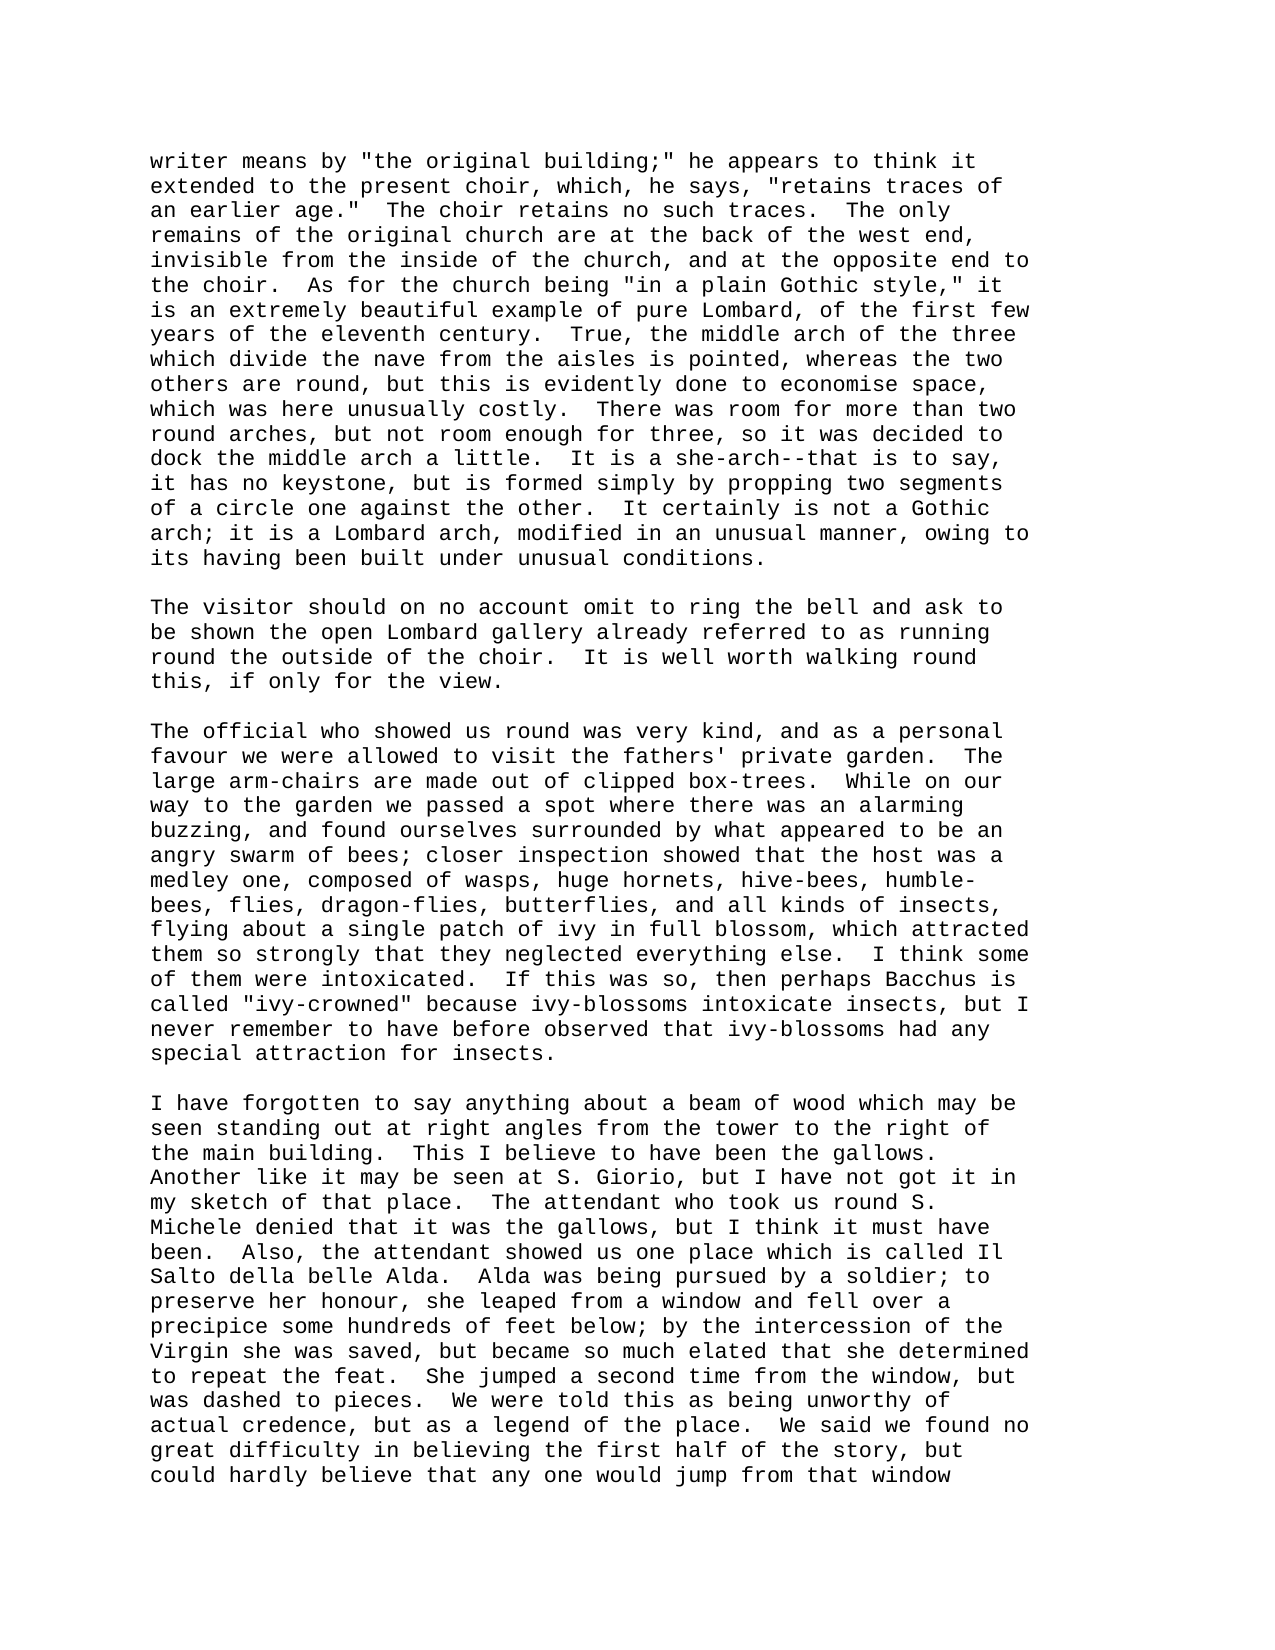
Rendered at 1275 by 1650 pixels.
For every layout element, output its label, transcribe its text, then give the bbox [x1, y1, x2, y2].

text preserve her honour, she leaped from a window and fell over a [150, 1290, 1125, 1315]
text this, if only for the view. [150, 671, 1125, 695]
text The visitor should on no account omit to ring the bell and ask to [150, 596, 1125, 621]
text which was here unusually costly. There was room for more than two [150, 398, 1125, 423]
text medley one, composed of wasps, huge hornets, hive-bees, humble- [150, 869, 1125, 894]
text Michele denied that it was the gallows, but I think it must have [150, 1216, 1125, 1241]
text others are round, but this is evidently done to economise space, [150, 373, 1125, 398]
text to repeat the feat. She jumped a second time from the window, but [150, 1365, 1125, 1389]
text I have forgotten to say anything about a beam of wood which may be [150, 1092, 1125, 1117]
text Salto della belle Alda. Alda was being pursued by a soldier; to [150, 1266, 1125, 1290]
text precipice some hundreds of feet below; by the intercession of the [150, 1315, 1125, 1340]
text is an extremely beautiful example of pure Lombard, of the first few [150, 299, 1125, 323]
text arch; it is a Lombard arch, modified in an unusual manner, owing to [150, 522, 1125, 547]
text Another like it may be seen at S. Giorio, but I have not got it in [150, 1166, 1125, 1191]
text buzzing, and found ourselves surrounded by what appeared to be an [150, 819, 1125, 844]
text years of the eleventh century. True, the middle arch of the three [150, 323, 1125, 348]
text was dashed to pieces. We were told this as being unworthy of [150, 1389, 1125, 1414]
text special attraction for insects. [150, 1042, 1125, 1067]
text dock the middle arch a little. It is a she-arch--that is to say, [150, 447, 1125, 472]
text the main building. This I believe to have been the gallows. [150, 1142, 1125, 1166]
text flying about a single patch of ivy in full blossom, which attracted [150, 918, 1125, 943]
text been. Also, the attendant showed us one place which is called Il [150, 1241, 1125, 1266]
text an earlier age." The choir retains no such traces. The only [150, 199, 1125, 224]
text bees, flies, dragon-flies, butterflies, and all kinds of insects, [150, 894, 1125, 918]
text them so strongly that they neglected everything else. I think some [150, 943, 1125, 968]
text which divide the nave from the aisles is pointed, whereas the two [150, 348, 1125, 373]
text way to the garden we passed a spot where there was an alarming [150, 794, 1125, 819]
text its having been built under unusual conditions. [150, 547, 1125, 571]
text it has no keystone, but is formed simply by propping two segments [150, 472, 1125, 497]
text angry swarm of bees; closer inspection showed that the host was a [150, 844, 1125, 869]
text be shown the open Lombard gallery already referred to as running [150, 621, 1125, 646]
text great difficulty in believing the first half of the story, but [150, 1439, 1125, 1464]
text of a circle one against the other. It certainly is not a Gothic [150, 497, 1125, 522]
text invisible from the inside of the church, and at the opposite end to [150, 249, 1125, 274]
text never remember to have before observed that ivy-blossoms had any [150, 1018, 1125, 1042]
text of them were intoxicated. If this was so, then perhaps Bacchus is [150, 968, 1125, 993]
text actual credence, but as a legend of the place. We said we found no [150, 1414, 1125, 1439]
text called "ivy-crowned" because ivy-blossoms intoxicate insects, but I [150, 993, 1125, 1018]
text my sketch of that place. The attendant who took us round S. [150, 1191, 1125, 1216]
text seen standing out at right angles from the tower to the right of [150, 1117, 1125, 1142]
text the choir. As for the church being "in a plain Gothic style," it [150, 274, 1125, 299]
text remains of the original church are at the back of the west end, [150, 224, 1125, 249]
text The official who showed us round was very kind, and as a personal [150, 720, 1125, 745]
text could hardly believe that any one would jump from that window [150, 1464, 1125, 1489]
text large arm-chairs are made out of clipped box-trees. While on our [150, 770, 1125, 794]
text Virgin she was saved, but became so much elated that she determined [150, 1340, 1125, 1365]
text favour we were allowed to visit the fathers' private garden. The [150, 745, 1125, 770]
text extended to the present choir, which, he says, "retains traces of [150, 175, 1125, 199]
text round arches, but not room enough for three, so it was decided to [150, 423, 1125, 447]
text writer means by "the original building;" he appears to think it [150, 150, 1125, 175]
text round the outside of the choir. It is well worth walking round [150, 646, 1125, 671]
